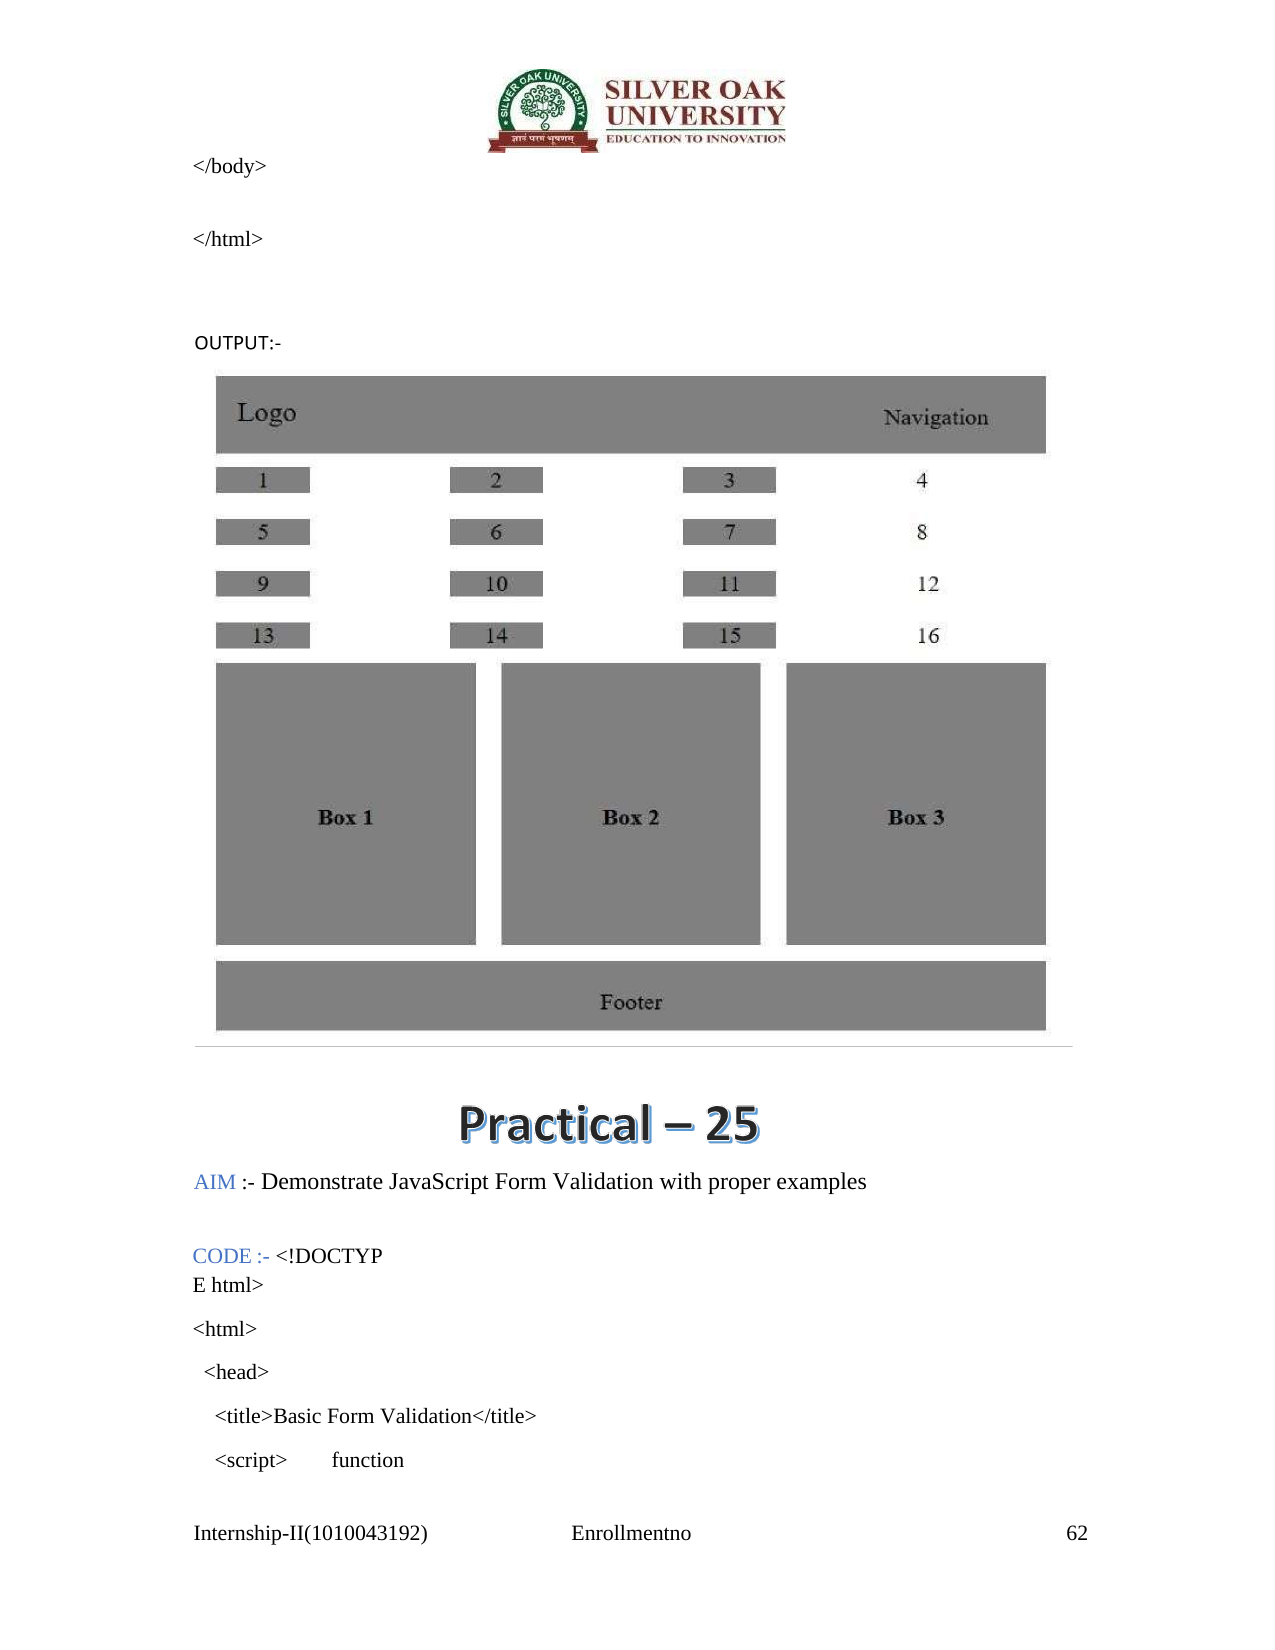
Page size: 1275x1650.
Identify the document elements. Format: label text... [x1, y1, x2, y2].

text </html> [192, 226, 1006, 251]
text </body> [192, 153, 1006, 179]
picture [487, 69, 786, 153]
text <html> [192, 1316, 1006, 1341]
text AIM :- Demonstrate JavaScript Form Validation with proper examples [193, 1167, 1014, 1195]
text <title>Basic Form Validation</title> [192, 1403, 1006, 1428]
text <script> function [192, 1447, 1006, 1472]
text CODE :- <!DOCTYP [192, 1243, 1006, 1269]
text <head> [192, 1359, 1006, 1384]
picture [194, 335, 1073, 1144]
text E html> [192, 1272, 1006, 1297]
